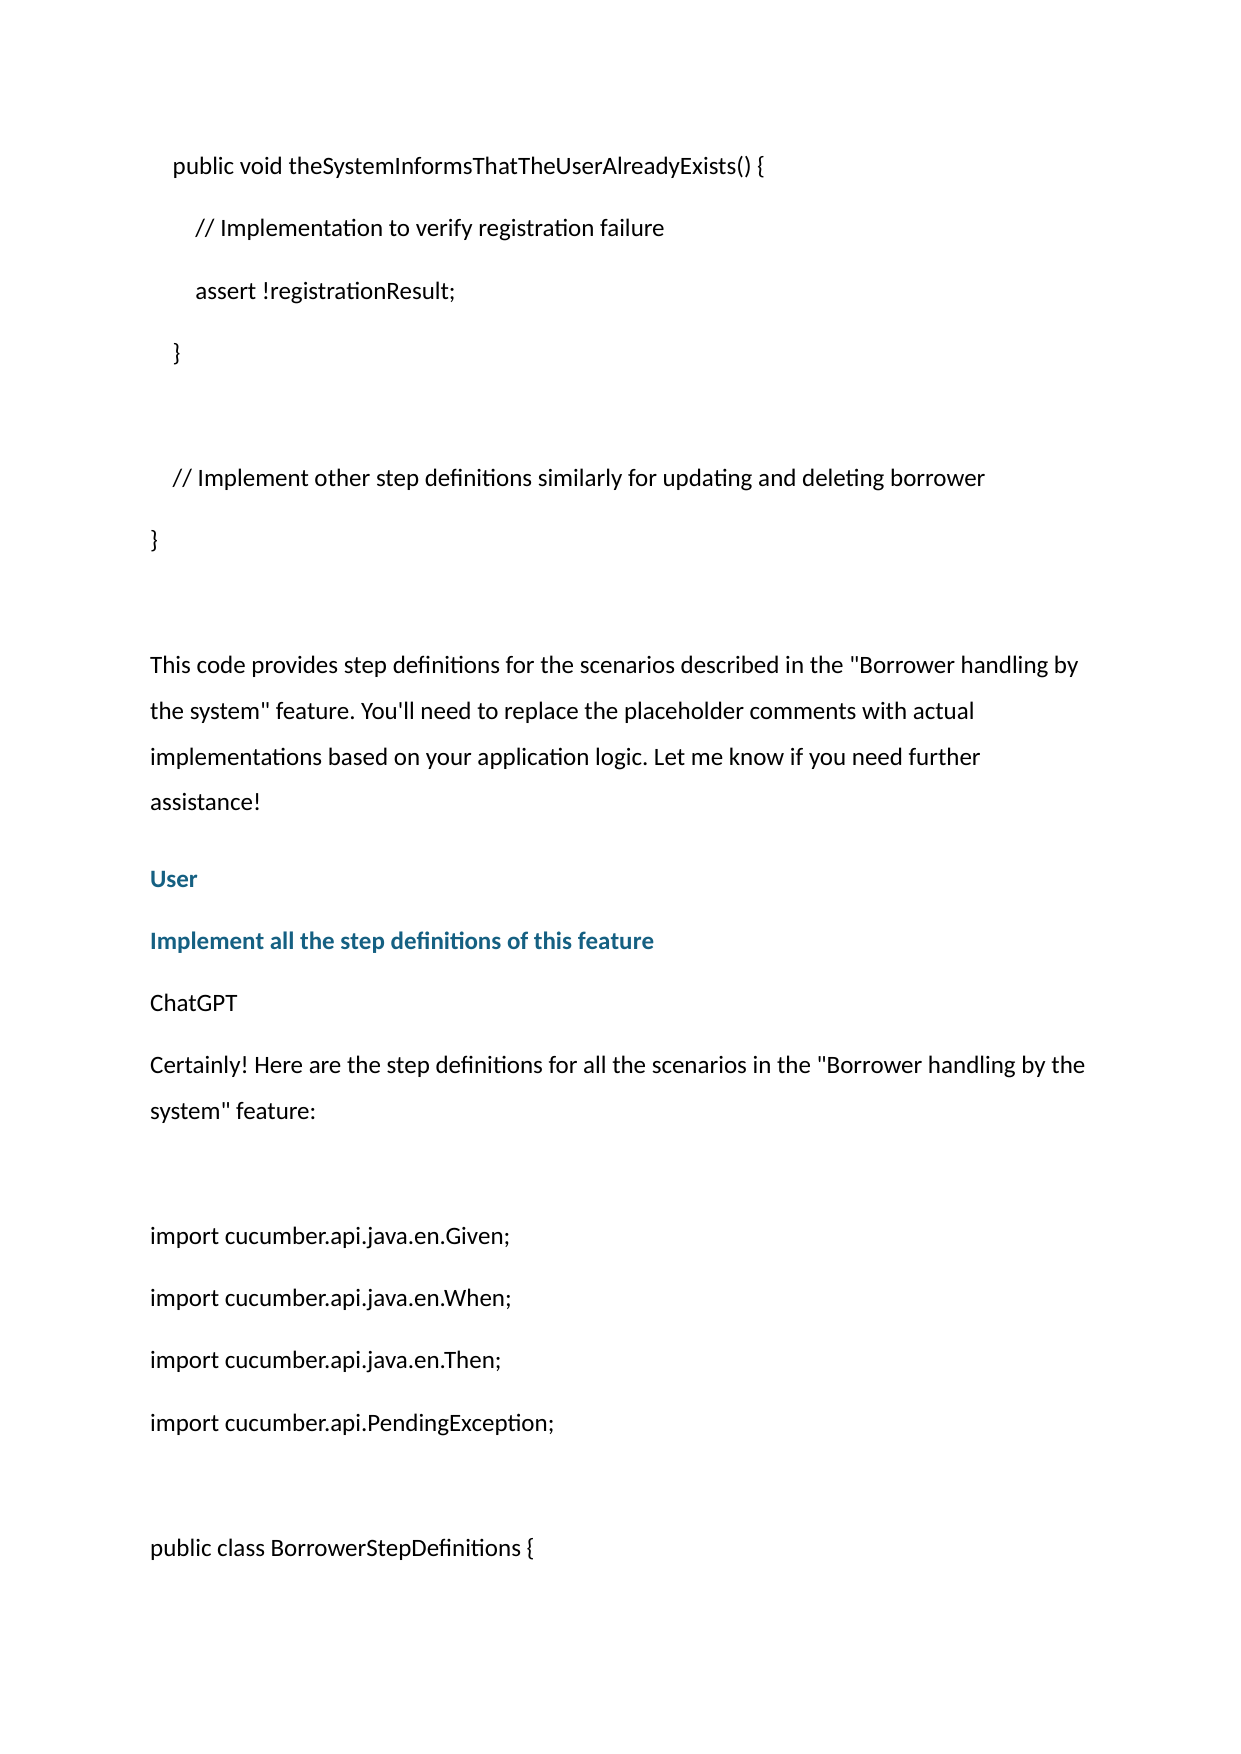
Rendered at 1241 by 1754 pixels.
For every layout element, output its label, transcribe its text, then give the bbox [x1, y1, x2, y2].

text This code provides step definitions for the scenarios described in the "Borrower handling by the system" feature. You'll need to replace the placeholder comments with actual implementations based on your application logic. Let me know if you need further assistance! [150, 649, 1090, 817]
text // Implement other step definitions similarly for updating and deleting borrower [150, 462, 1090, 492]
text Implement all the step definitions of this feature [150, 925, 1090, 956]
text public class BorrowerStepDefinitions { [150, 1532, 1090, 1562]
text import cucumber.api.java.en.Then; [150, 1344, 1090, 1375]
text assert !registrationResult; [150, 275, 1090, 305]
text import cucumber.api.PendingException; [150, 1407, 1090, 1437]
text // Implementation to verify registration failure [150, 212, 1090, 243]
text } [150, 524, 1090, 555]
text ChatGPT [150, 987, 1090, 1017]
text public void theSystemInformsThatTheUserAlreadyExists() { [150, 150, 1090, 181]
text import cucumber.api.java.en.Given; [150, 1220, 1090, 1250]
text Certainly! Here are the step definitions for all the scenarios in the "Borrower handling by the system" feature: [150, 1049, 1090, 1126]
text import cucumber.api.java.en.When; [150, 1282, 1090, 1313]
text } [150, 337, 1090, 368]
text User [150, 863, 1090, 894]
